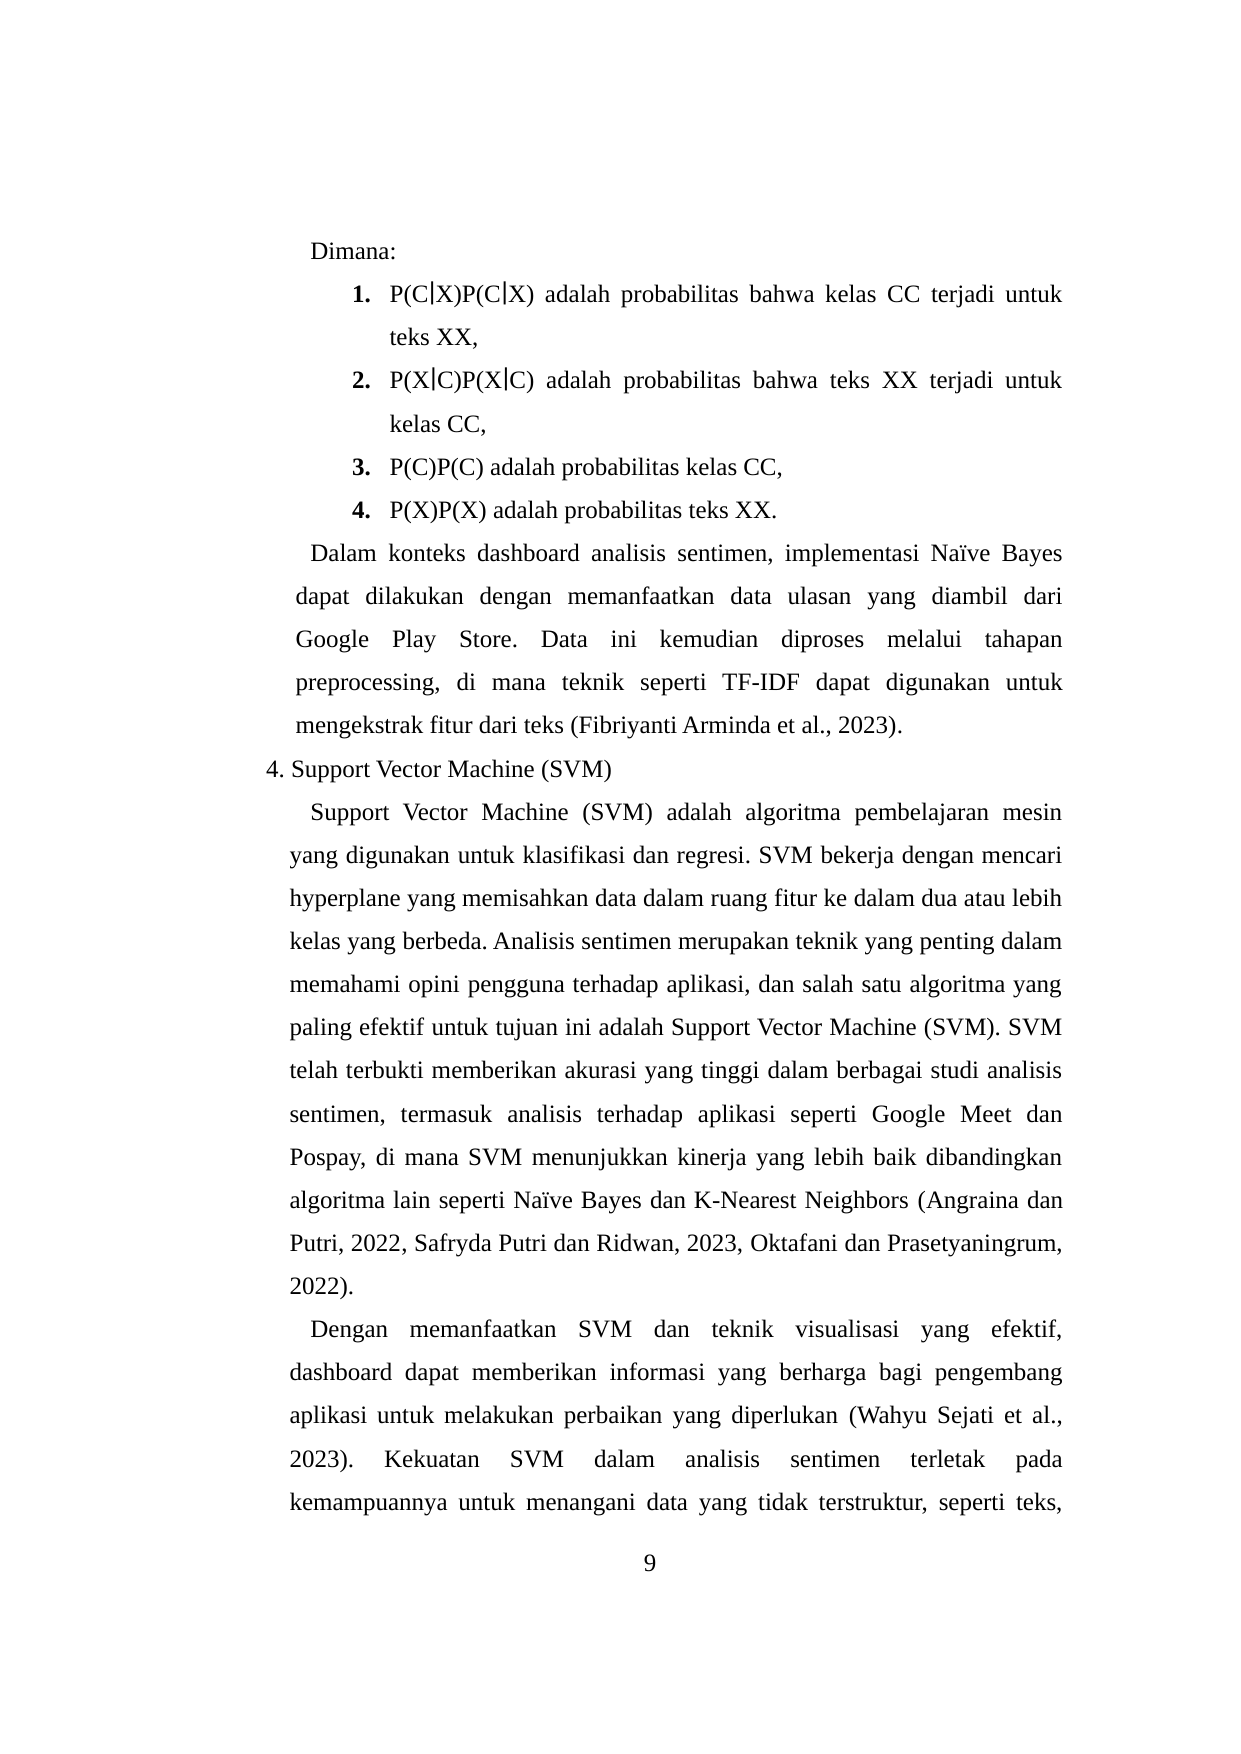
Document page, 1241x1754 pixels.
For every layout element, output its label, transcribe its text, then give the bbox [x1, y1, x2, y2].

text Dalam konteks dashboard analisis sentimen, implementasi Naïve Bayes dapat dilakukan dengan memanfaatkan data ulasan yang diambil dari Google Play Store. Data ini kemudian diproses melalui tahapan preprocessing, di mana teknik seperti TF-IDF dapat digunakan untuk mengekstrak fitur dari teks (Fibriyanti Arminda et al., 2023). [295, 538, 1063, 739]
list P(X)P(X) adalah probabilitas teks XX. [352, 495, 1063, 524]
text Support Vector Machine (SVM) adalah algoritma pembelajaran mesin yang digunakan untuk klasifikasi dan regresi. SVM bekerja dengan mencari hyperplane yang memisahkan data dalam ruang fitur ke dalam dua atau lebih kelas yang berbeda. Analisis sentimen merupakan teknik yang penting dalam memahami opini pengguna terhadap aplikasi, dan salah satu algoritma yang paling efektif untuk tujuan ini adalah Support Vector Machine (SVM). SVM telah terbukti memberikan akurasi yang tinggi dalam berbagai studi analisis sentimen, termasuk analisis terhadap aplikasi seperti Google Meet dan Pospay, di mana SVM menunjukkan kinerja yang lebih baik dibandingkan algoritma lain seperti Naïve Bayes dan K-Nearest Neighbors (Angraina dan Putri, 2022,⁠ Safryda Putri dan Ridwan, 2023, Oktafani dan Prasetyaningrum, 2022). [289, 797, 1063, 1300]
list P(C∣X)P(C∣X) adalah probabilitas bahwa kelas CC terjadi untuk teks XX, [352, 279, 1063, 351]
text Dimana: [289, 236, 1063, 265]
list P(X∣C)P(X∣C) adalah probabilitas bahwa teks XX terjadi untuk kelas CC, [352, 366, 1063, 437]
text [289, 1314, 1063, 1516]
text 4. Support Vector Machine (SVM) [266, 754, 1063, 782]
list P(C)P(C) adalah probabilitas kelas CC, [352, 452, 1063, 481]
